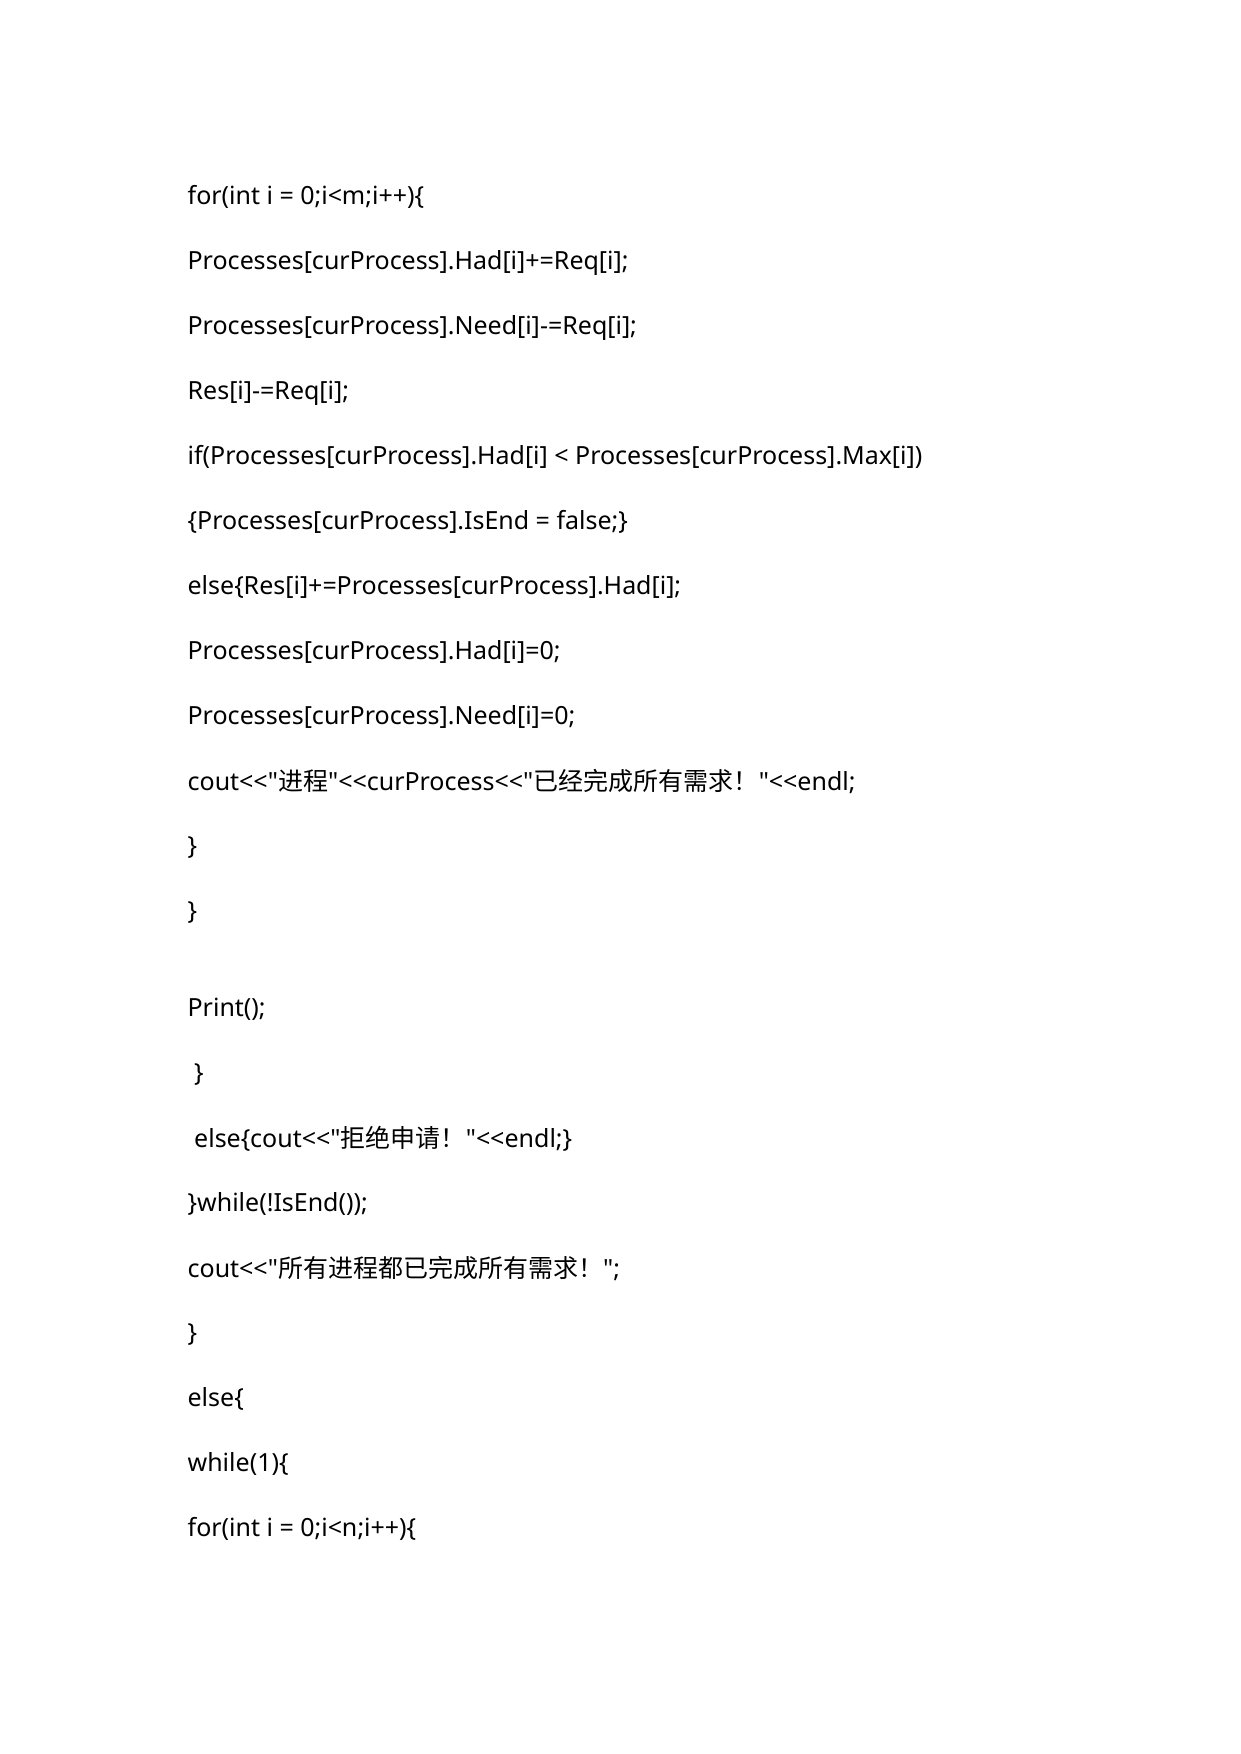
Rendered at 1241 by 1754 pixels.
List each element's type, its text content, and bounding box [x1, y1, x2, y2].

text cout<<"进程"<<curProcess<<"已经完成所有需求！"<<endl; [187, 747, 1053, 812]
text } [187, 877, 1053, 942]
text Processes[curProcess].Had[i]+=Req[i]; [187, 227, 1053, 292]
text } [187, 1039, 1053, 1104]
text Processes[curProcess].Had[i]=0; [187, 617, 1053, 682]
text Processes[curProcess].Need[i]=0; [187, 682, 1053, 747]
text Processes[curProcess].Need[i]-=Req[i]; [187, 292, 1053, 357]
text Print(); [187, 974, 1053, 1039]
text Res[i]-=Req[i]; [187, 357, 1053, 422]
text if(Processes[curProcess].Had[i] < Processes[curProcess].Max[i]){Processes[curProcess].IsEnd = false;} [187, 422, 1053, 552]
text for(int i = 0;i<m;i++){ [187, 162, 1053, 227]
text else{Res[i]+=Processes[curProcess].Had[i]; [187, 552, 1053, 617]
text cout<<"所有进程都已完成所有需求！"; [187, 1234, 1053, 1299]
text } [187, 812, 1053, 877]
text while(1){ [187, 1429, 1053, 1494]
text for(int i = 0;i<n;i++){ [187, 1494, 1053, 1559]
text } [187, 1299, 1053, 1364]
text else{ [187, 1364, 1053, 1429]
text }while(!IsEnd()); [187, 1169, 1053, 1234]
text else{cout<<"拒绝申请！"<<endl;} [187, 1104, 1053, 1169]
